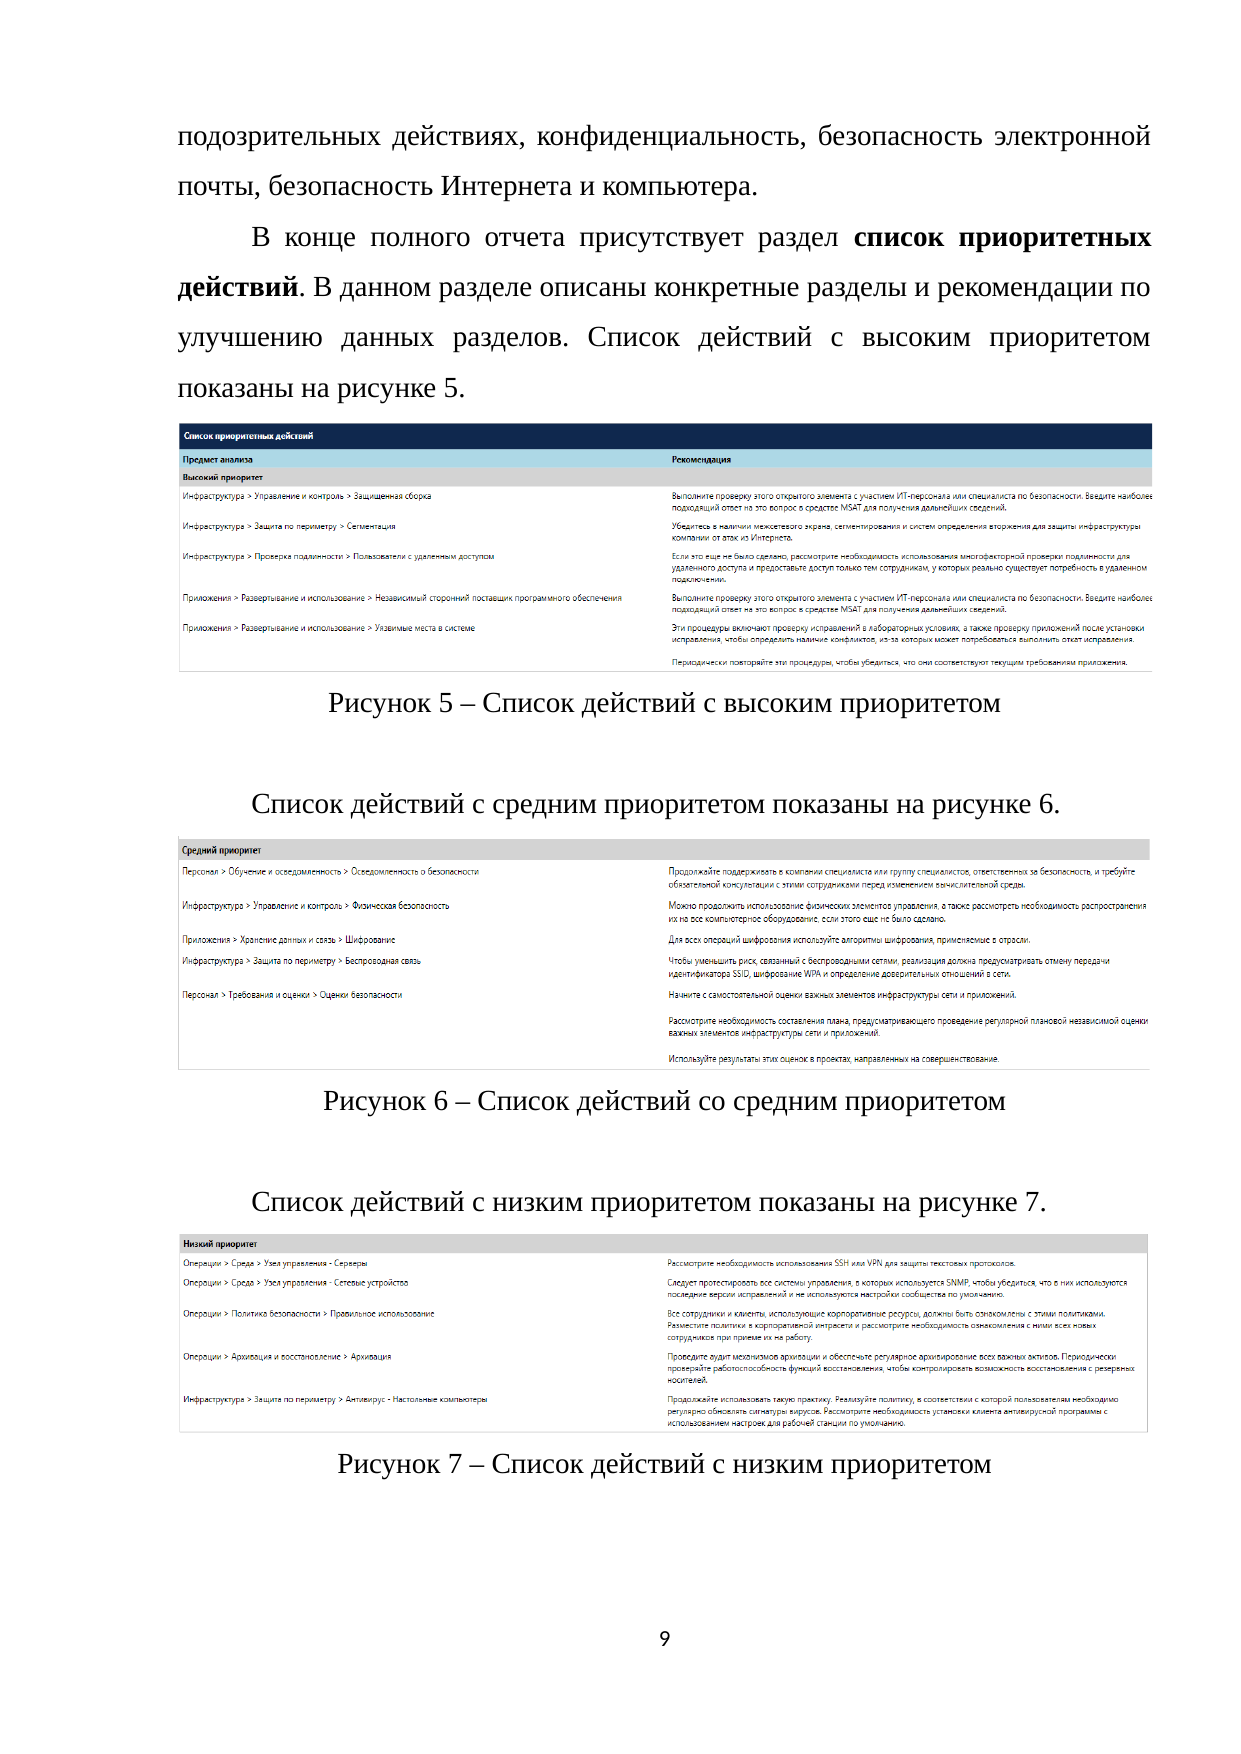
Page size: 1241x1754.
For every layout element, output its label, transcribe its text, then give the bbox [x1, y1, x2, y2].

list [177, 118, 1152, 202]
text В конце полного отчета присутствует раздел список приоритетных действий. В данном разделе описаны конкретные разделы и рекомендации по улучшению данных разделов. Список действий с высоким приоритетом показаны на рисунке 5. [177, 219, 1152, 403]
text Рисунок 7 – Список действий с низким приоритетом [177, 1447, 1152, 1480]
text Рисунок 5 – Список действий с высоким приоритетом [177, 686, 1152, 719]
picture [177, 1234, 1149, 1433]
text Список действий с низким приоритетом показаны на рисунке 7. [177, 1184, 1152, 1217]
picture [177, 420, 1153, 672]
text Рисунок 6 – Список действий со средним приоритетом [177, 1083, 1152, 1117]
text Список действий с средним приоритетом показаны на рисунке 6. [177, 786, 1152, 820]
picture [177, 836, 1150, 1070]
